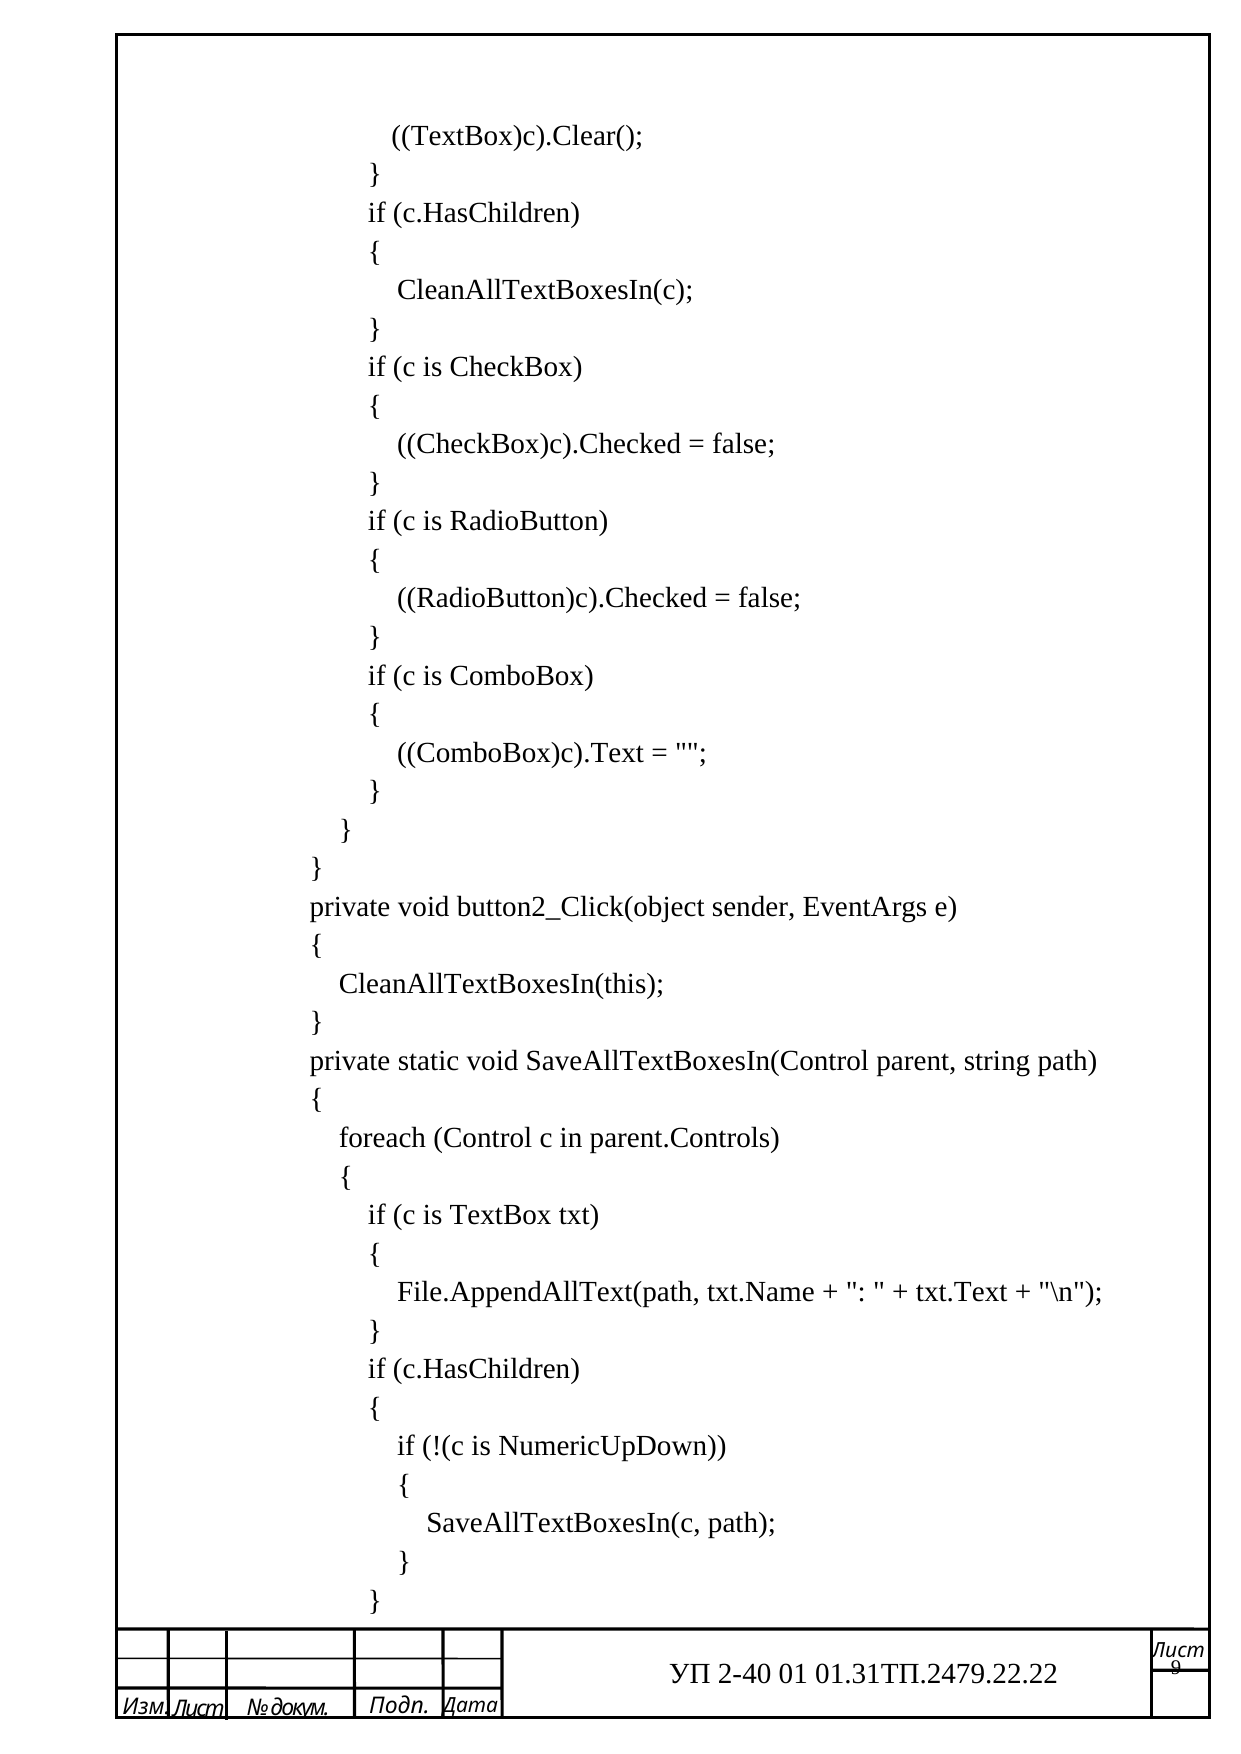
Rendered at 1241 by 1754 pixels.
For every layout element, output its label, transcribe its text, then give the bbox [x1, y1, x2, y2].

text } [177, 850, 1181, 884]
text if (c.HasChildren) [177, 1351, 1181, 1385]
text ((ComboBox)c).Text = ""; [177, 735, 1181, 768]
text } [177, 465, 1181, 498]
text } [177, 773, 1181, 807]
text { [177, 696, 1181, 730]
text CleanAllTextBoxesIn(this); [177, 966, 1181, 999]
text } [177, 1583, 1181, 1616]
text } [177, 619, 1181, 653]
text if (c is RadioButton) [177, 503, 1181, 537]
text { [177, 1467, 1181, 1501]
text } [177, 1544, 1181, 1578]
text { [177, 542, 1181, 576]
text if (c is CheckBox) [177, 349, 1181, 383]
text ((TextBox)c).Clear(); [177, 118, 1181, 152]
text CleanAllTextBoxesIn(c); [177, 272, 1181, 306]
text if (c is TextBox txt) [177, 1197, 1181, 1231]
text } [177, 157, 1181, 190]
text { [177, 234, 1181, 267]
text ((RadioButton)c).Checked = false; [177, 581, 1181, 614]
text if (c.HasChildren) [177, 195, 1181, 229]
text } [177, 812, 1181, 845]
text { [177, 1082, 1181, 1115]
text if (!(c is NumericUpDown)) [177, 1428, 1181, 1462]
text { [177, 1236, 1181, 1269]
text { [177, 1390, 1181, 1423]
text if (c is ComboBox) [177, 658, 1181, 691]
text { [177, 1159, 1181, 1192]
text } [177, 1004, 1181, 1038]
text File.AppendAllText(path, txt.Name + ": " + txt.Text + "\n"); [177, 1274, 1181, 1308]
text SaveAllTextBoxesIn(c, path); [177, 1506, 1181, 1539]
text { [177, 927, 1181, 961]
text } [177, 311, 1181, 344]
text private void button2_Click(object sender, EventArgs e) [177, 889, 1181, 922]
text ((CheckBox)c).Checked = false; [177, 426, 1181, 460]
text private static void SaveAllTextBoxesIn(Control parent, string path) [177, 1043, 1181, 1077]
text } [177, 1313, 1181, 1346]
text foreach (Control c in parent.Controls) [177, 1120, 1181, 1154]
text { [177, 388, 1181, 421]
